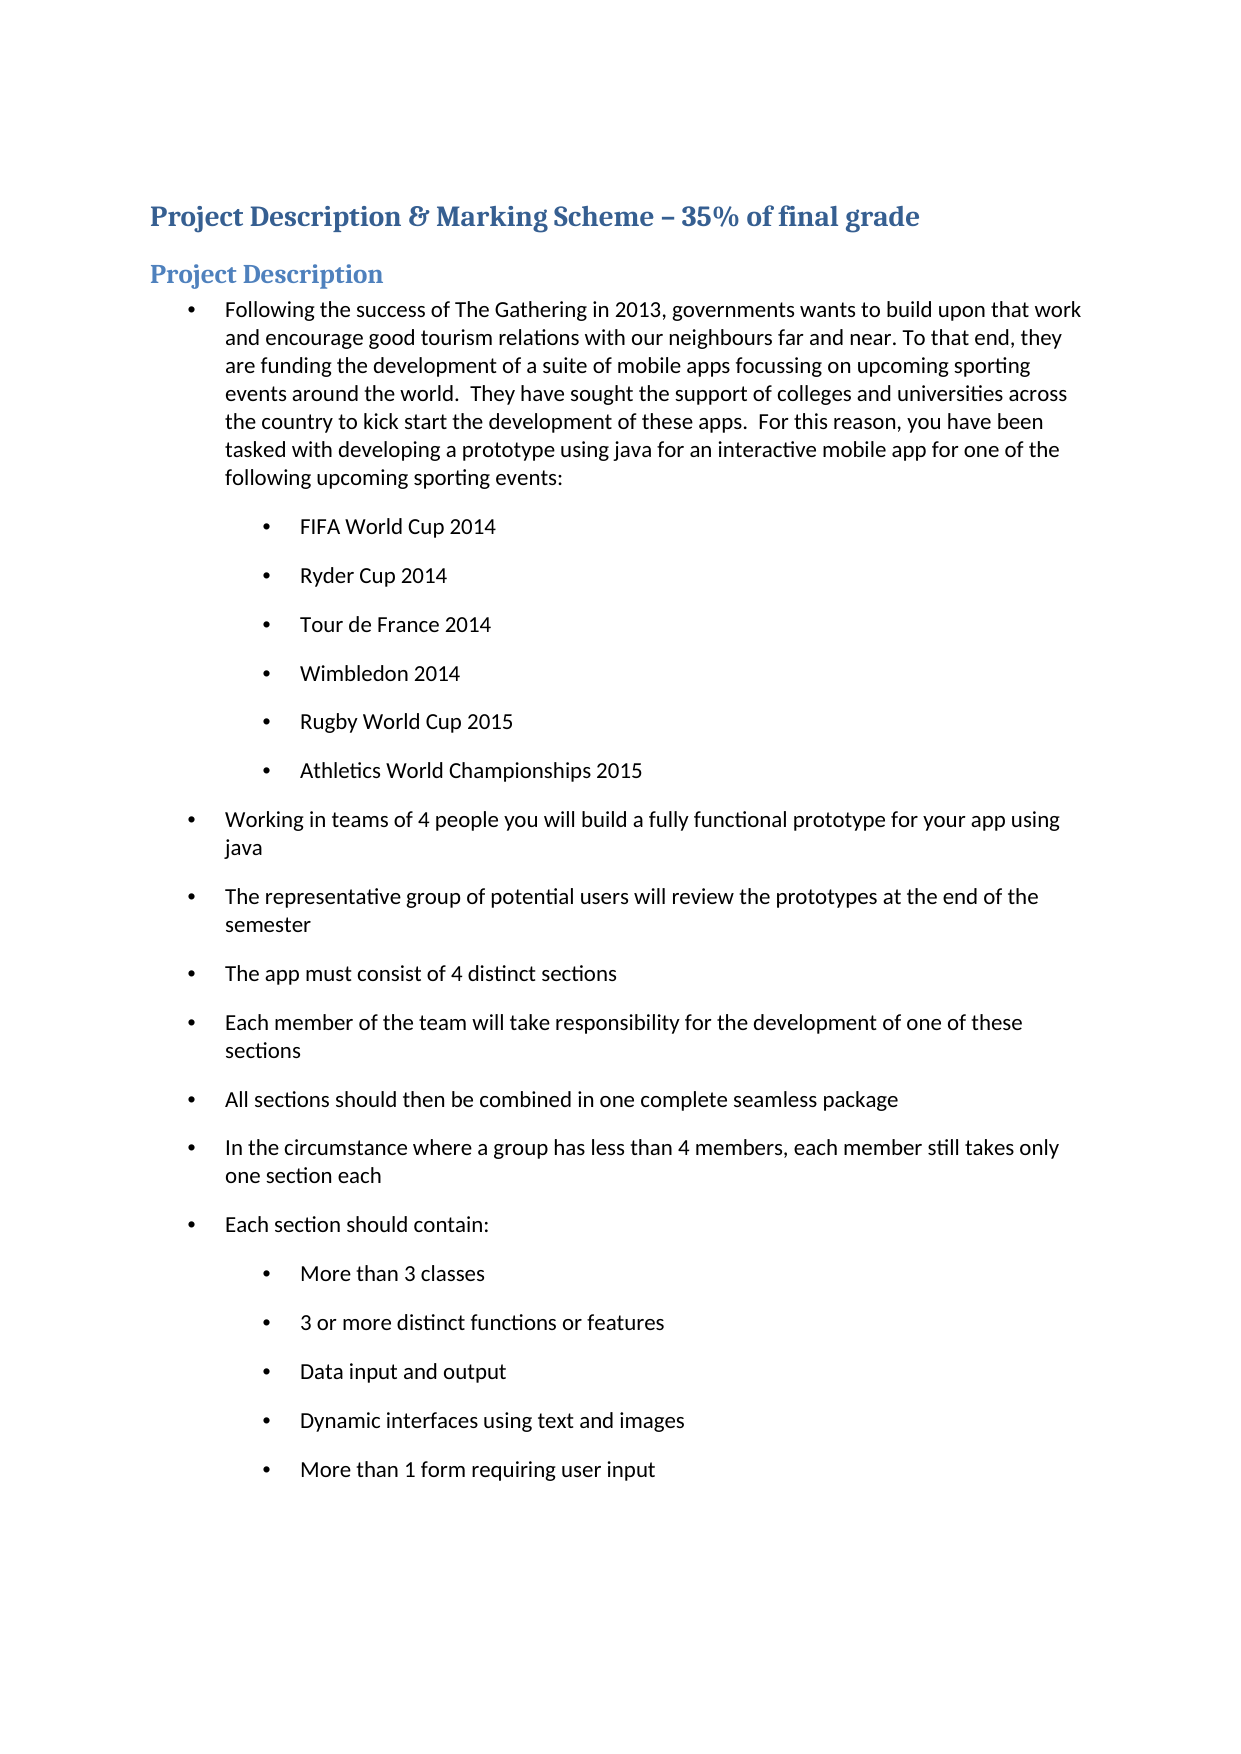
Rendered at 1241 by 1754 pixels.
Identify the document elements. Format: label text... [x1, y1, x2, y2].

list The app must consist of 4 distinct sections [187, 959, 1090, 987]
list Rugby World Cup 2015 [262, 707, 1090, 736]
list Each member of the team will take responsibility for the development of one of these sections [187, 1008, 1090, 1064]
list All sections should then be combined in one complete seamless package [187, 1085, 1090, 1113]
list Data input and output [262, 1357, 1090, 1385]
subtitle Project Description & Marking Scheme – 35% of final grade [150, 200, 1090, 233]
list Dynamic interfaces using text and images [262, 1406, 1090, 1434]
list FIFA World Cup 2014 [262, 512, 1090, 540]
list Tour de France 2014 [262, 610, 1090, 638]
list Wimbledon 2014 [262, 659, 1090, 687]
list Working in teams of 4 people you will build a fully functional prototype for your app using java [187, 805, 1090, 861]
list In the circumstance where a group has less than 4 members, each member still takes only one section each [187, 1133, 1090, 1189]
list Ryder Cup 2014 [262, 561, 1090, 589]
list More than 3 classes [262, 1259, 1090, 1287]
subtitle Project Description [150, 259, 1090, 291]
list More than 1 form requiring user input [262, 1455, 1090, 1483]
list Athletics World Championships 2015 [262, 756, 1090, 784]
list Each section should contain: [187, 1210, 1090, 1238]
list The representative group of potential users will review the prototypes at the end of the semester [187, 882, 1090, 938]
list Following the success of The Gathering in 2013, governments wants to build upon that work and encourage good tourism relations with our neighbours far and near. To that end, they are funding the development of a suite of mobile apps focussing on upcoming sporting events around the world. They have sought the support of colleges and universities across the country to kick start the development of these apps. For this reason, you have been tasked with developing a prototype using java for an interactive mobile app for one of the following upcoming sporting events: [187, 295, 1090, 491]
list 3 or more distinct functions or features [262, 1308, 1090, 1336]
